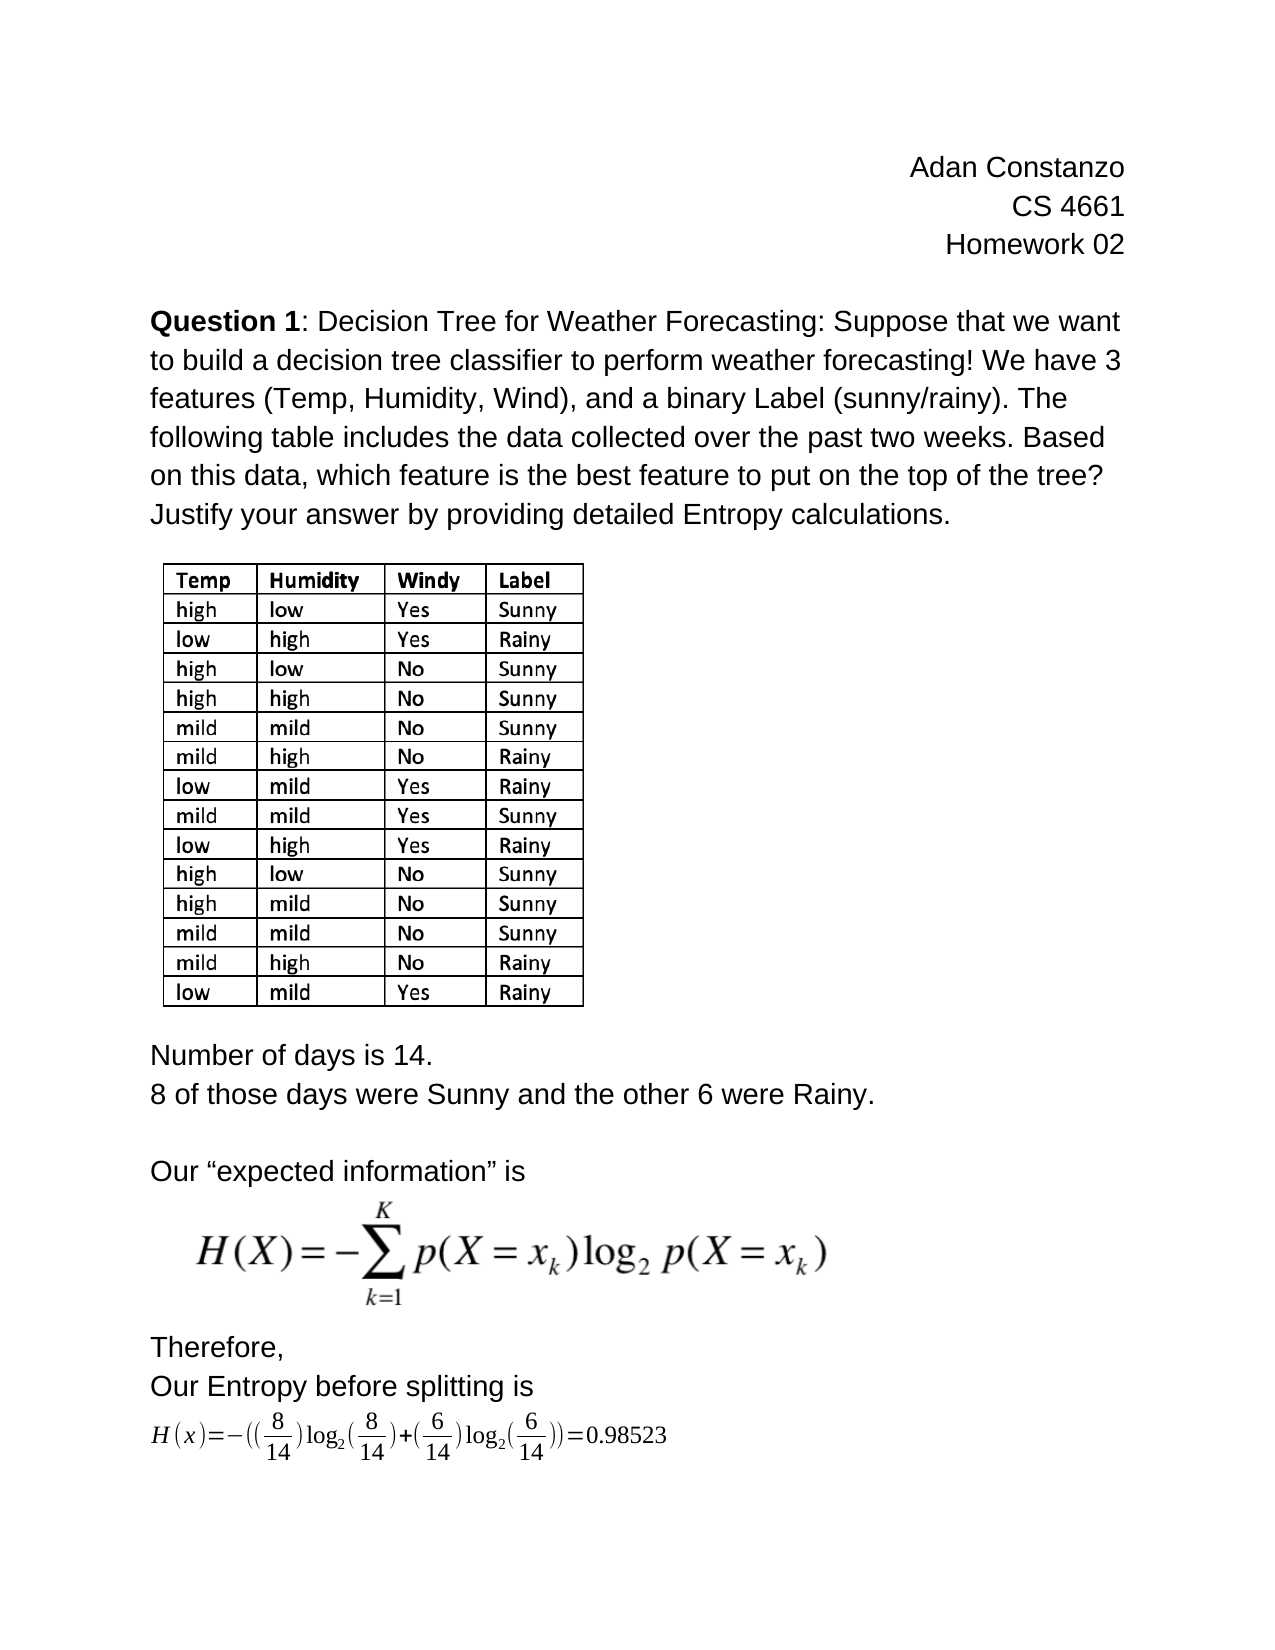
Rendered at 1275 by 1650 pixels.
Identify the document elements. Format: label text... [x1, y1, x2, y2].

picture [150, 1192, 867, 1326]
text 8 of those days were Sunny and the other 6 were Rainy. [150, 1077, 1125, 1110]
text Our Entropy before splitting is [150, 1369, 1125, 1403]
text Number of days is 14. [150, 1038, 1125, 1072]
text Homework 02 [150, 227, 1125, 261]
text Adan Constanzo [150, 150, 1125, 183]
text Therefore, [150, 1331, 1125, 1364]
picture [150, 535, 615, 1034]
text CS 4661 [150, 188, 1125, 222]
text Question 1: Decision Tree for Weather Forecasting: Suppose that we want to build a decision tree classifier to perform weather forecasting! We have 3 features (Temp, Humidity, Wind), and a binary Label (sunny/rainy). The following table includes the data collected over the past two weeks. Based on this data, which feature is the best feature to put on the top of the tree? Justify your answer by providing detailed Entropy calculations. [150, 304, 1125, 530]
